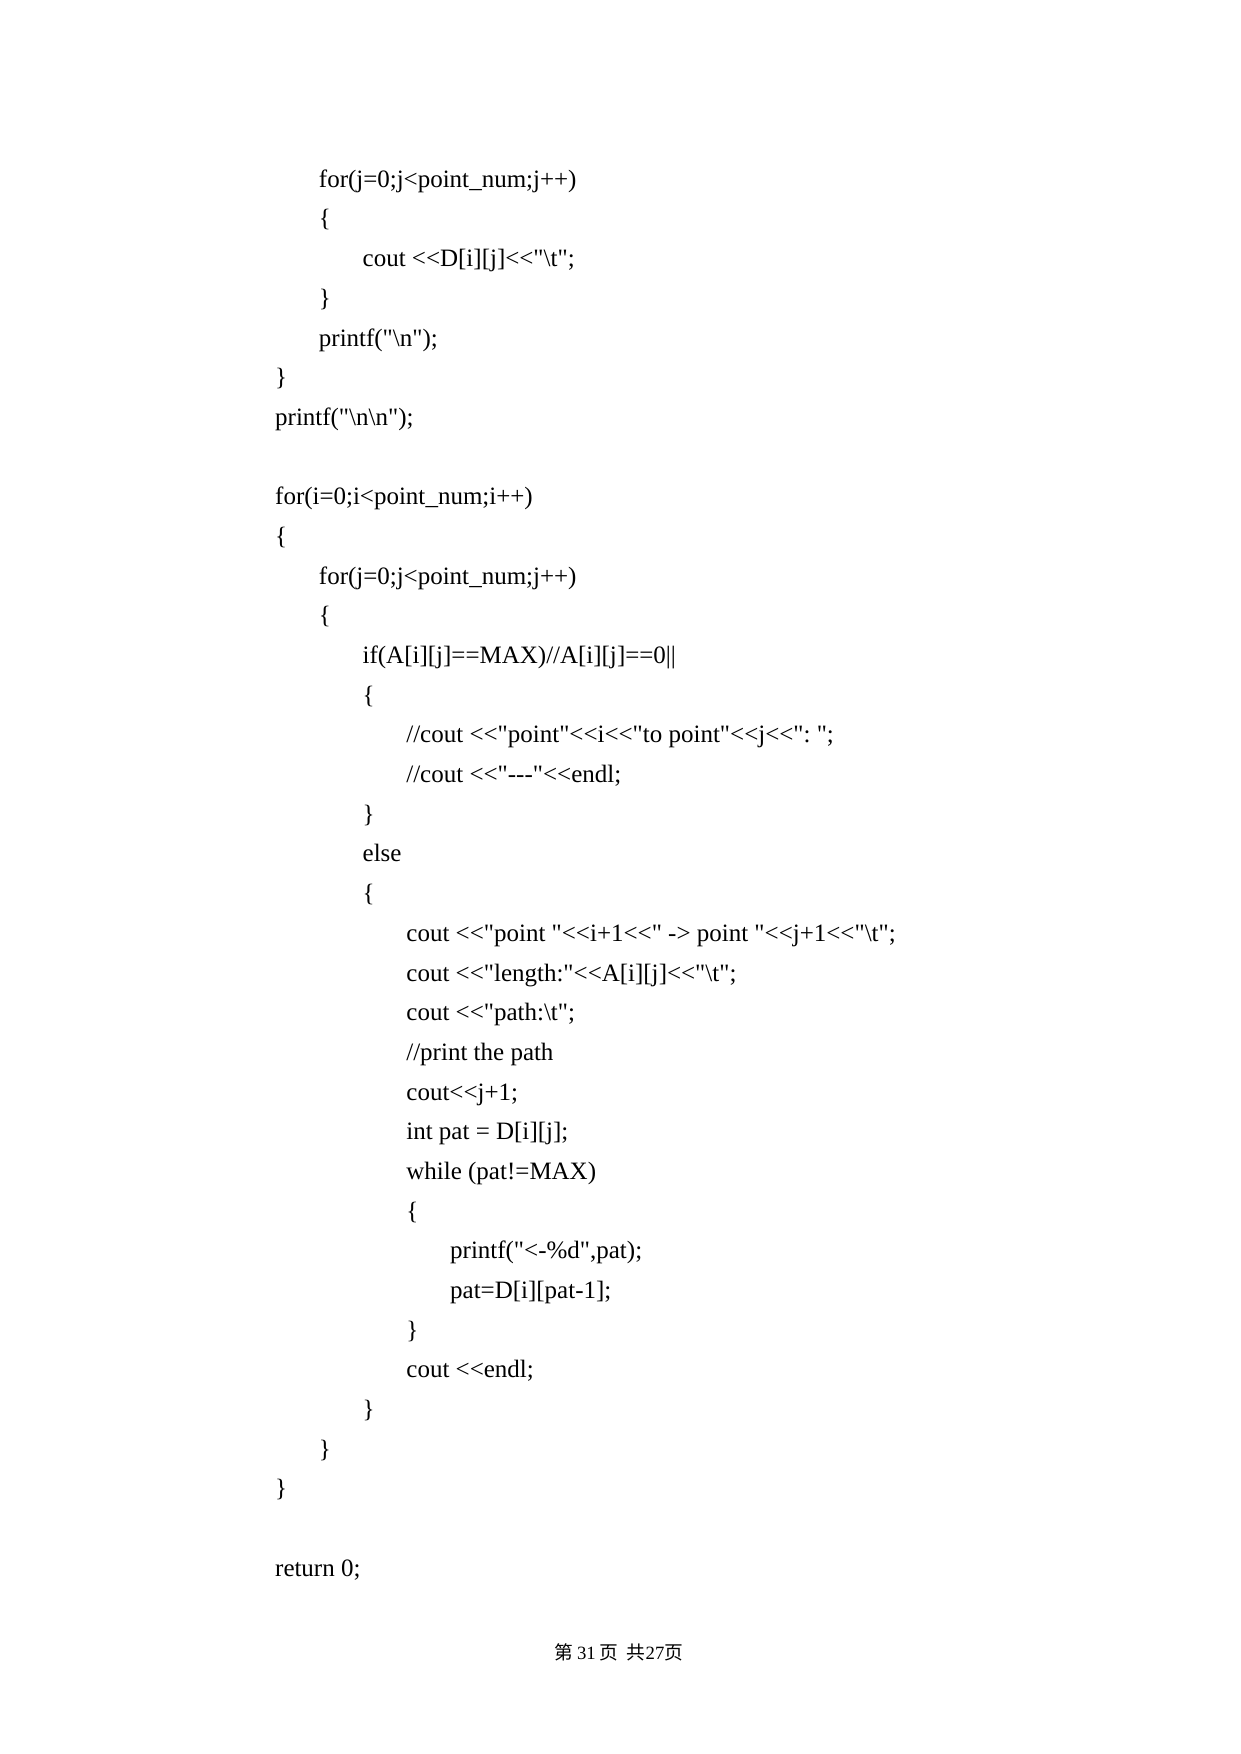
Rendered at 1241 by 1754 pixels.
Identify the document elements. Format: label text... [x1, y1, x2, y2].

text cout <<D[i][j]<<"\t"; [187, 241, 1053, 274]
text for(j=0;j<point_num;j++) [187, 162, 1053, 194]
text for(i=0;i<point_num;i++) [187, 479, 1053, 512]
text for(j=0;j<point_num;j++) [187, 559, 1053, 591]
text } [187, 1432, 1053, 1464]
text } [187, 281, 1053, 313]
text } [187, 1392, 1053, 1425]
text { [187, 519, 1053, 552]
text else [187, 837, 1053, 869]
text cout <<"path:\t"; [187, 995, 1053, 1028]
text { [187, 876, 1053, 909]
text } [187, 1313, 1053, 1345]
text printf("<-%d",pat); [187, 1233, 1053, 1266]
text } [187, 360, 1053, 393]
text return 0; [187, 1551, 1053, 1583]
text if(A[i][j]==MAX)//A[i][j]==0|| [187, 638, 1053, 671]
text cout<<j+1; [187, 1075, 1053, 1107]
text cout <<"point "<<i+1<<" -> point "<<j+1<<"\t"; [187, 916, 1053, 948]
text cout <<"length:"<<A[i][j]<<"\t"; [187, 956, 1053, 988]
text cout <<endl; [187, 1353, 1053, 1385]
text //cout <<"point"<<i<<"to point"<<j<<": "; [187, 718, 1053, 750]
text { [187, 202, 1053, 234]
text { [187, 678, 1053, 710]
text printf("\n\n"); [187, 400, 1053, 433]
text } [187, 797, 1053, 829]
text printf("\n"); [187, 321, 1053, 353]
text { [187, 1194, 1053, 1226]
text } [187, 1472, 1053, 1504]
text int pat = D[i][j]; [187, 1114, 1053, 1147]
text pat=D[i][pat-1]; [187, 1273, 1053, 1306]
text { [187, 598, 1053, 631]
text while (pat!=MAX) [187, 1154, 1053, 1187]
text //print the path [187, 1035, 1053, 1068]
text //cout <<"---"<<endl; [187, 757, 1053, 790]
